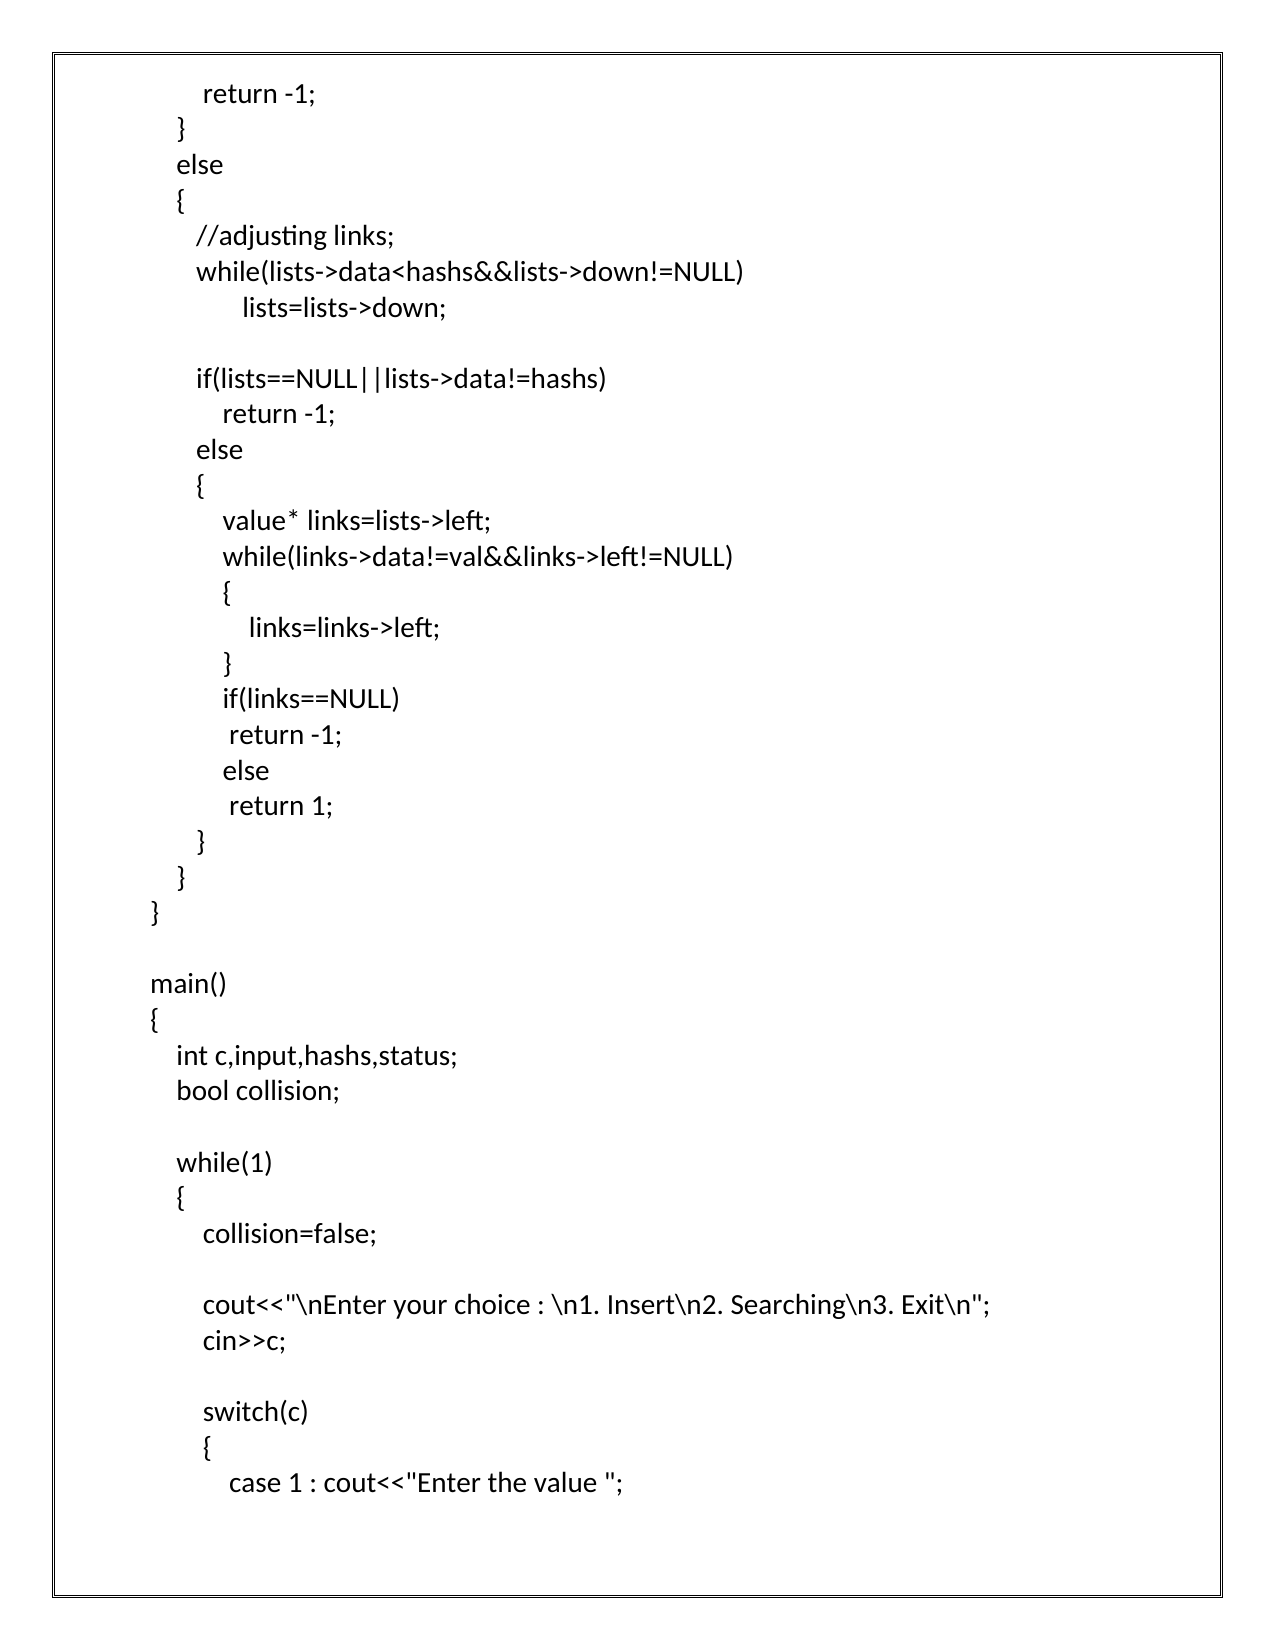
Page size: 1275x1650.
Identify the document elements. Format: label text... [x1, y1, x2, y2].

text case 1 : cout<<"Enter the value "; [150, 1464, 1125, 1500]
text return 1; [150, 787, 1125, 823]
text { [150, 1179, 1125, 1215]
text { [150, 1429, 1125, 1464]
text int c,input,hashs,status; [150, 1037, 1125, 1072]
text links=links->left; [150, 609, 1125, 645]
text else [150, 431, 1125, 467]
text return -1; [150, 716, 1125, 752]
text while(lists->data<hashs&&lists->down!=NULL) [150, 253, 1125, 289]
text //adjusting links; [150, 217, 1125, 253]
text if(links==NULL) [150, 681, 1125, 716]
text lists=lists->down; [150, 289, 1125, 324]
text } [150, 111, 1125, 146]
text if(lists==NULL||lists->data!=hashs) [150, 360, 1125, 396]
text { [150, 182, 1125, 217]
text bool collision; [150, 1072, 1125, 1108]
text return -1; [150, 396, 1125, 431]
text { [150, 467, 1125, 502]
text { [150, 1001, 1125, 1037]
text cin>>c; [150, 1322, 1125, 1357]
text switch(c) [150, 1393, 1125, 1429]
text collision=false; [150, 1215, 1125, 1251]
text } [150, 823, 1125, 859]
text main() [150, 966, 1125, 1001]
text while(links->data!=val&&links->left!=NULL) [150, 538, 1125, 574]
text } [150, 894, 1125, 930]
text while(1) [150, 1144, 1125, 1179]
text else [150, 146, 1125, 182]
text } [150, 645, 1125, 681]
text value* links=lists->left; [150, 502, 1125, 538]
text cout<<"\nEnter your choice : \n1. Insert\n2. Searching\n3. Exit\n"; [150, 1286, 1125, 1322]
text else [150, 752, 1125, 787]
text } [150, 859, 1125, 894]
text { [150, 574, 1125, 609]
text return -1; [150, 75, 1125, 111]
